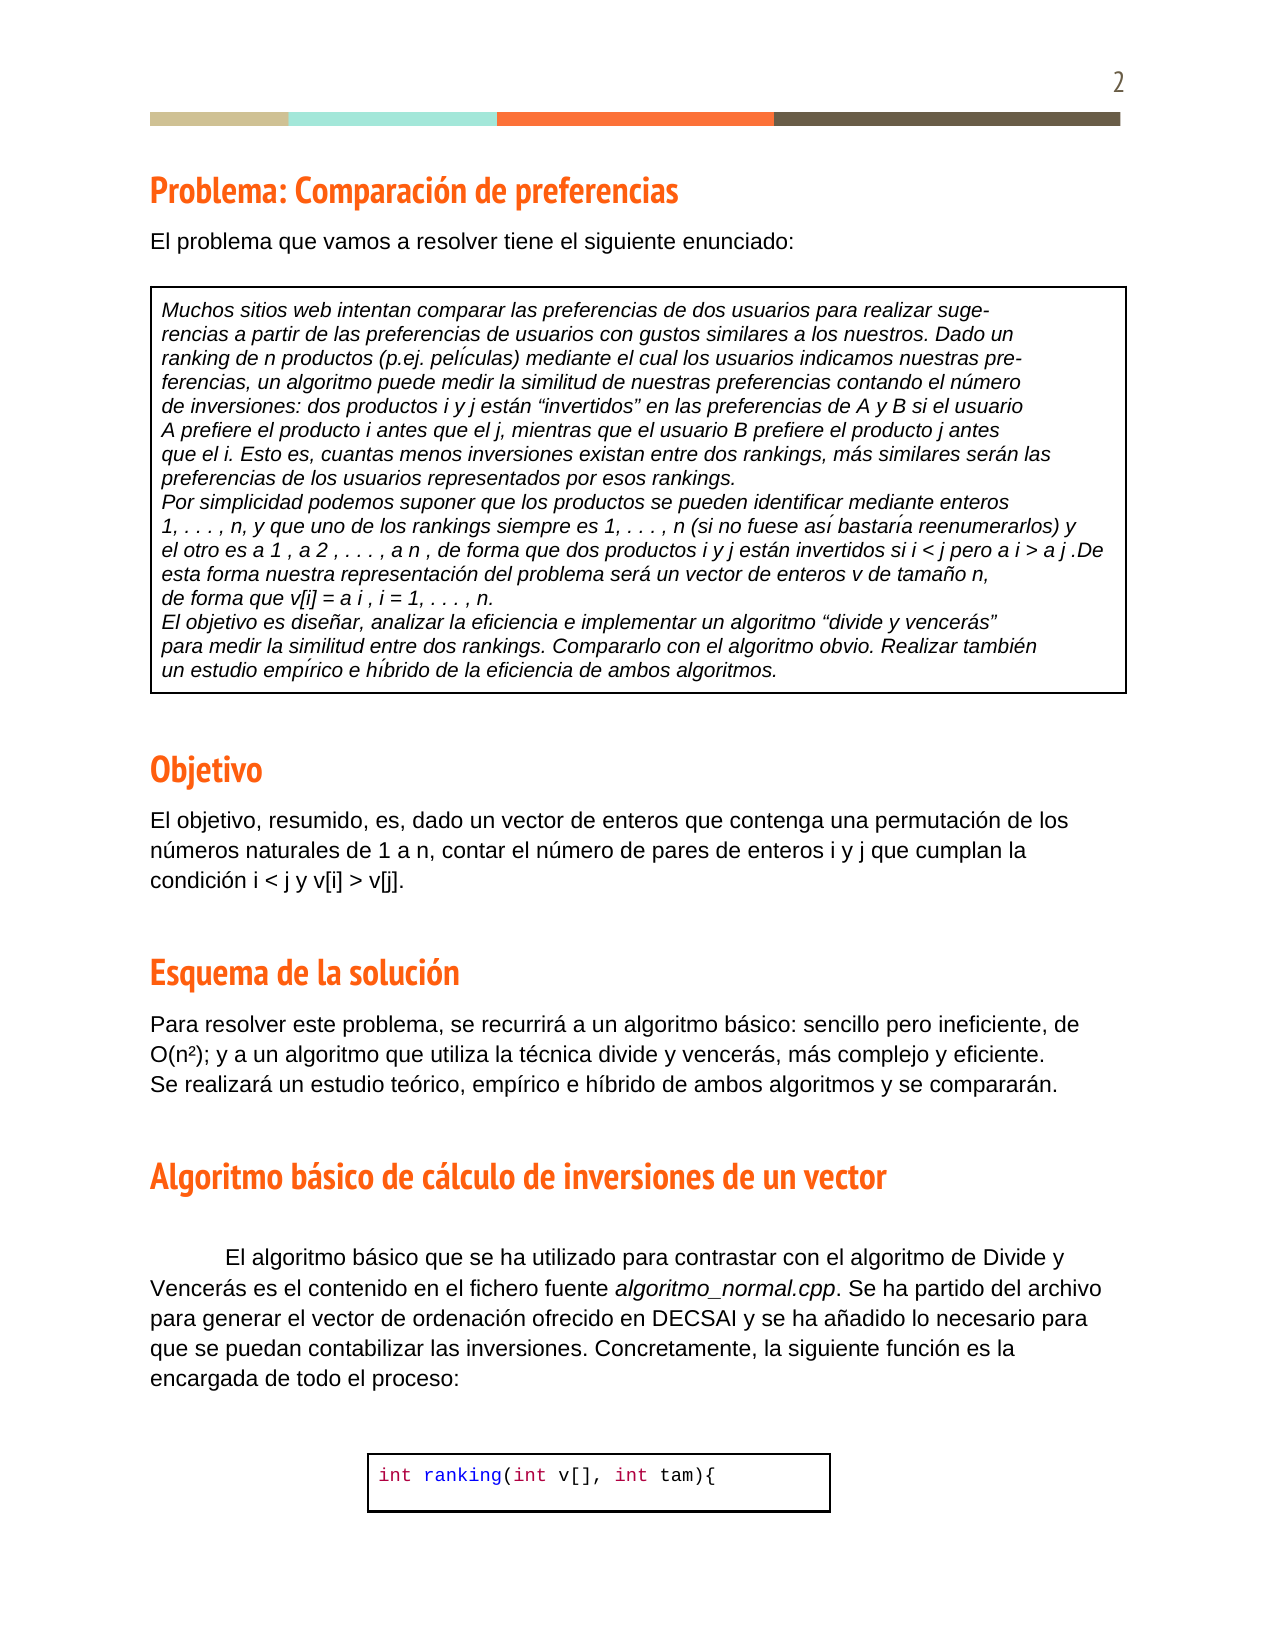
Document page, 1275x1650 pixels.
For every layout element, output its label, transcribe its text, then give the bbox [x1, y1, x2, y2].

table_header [369, 1455, 829, 1510]
text Para resolver este problema, se recurrirá a un algoritmo básico: sencillo pero ineficiente, de O(n²); y a un algoritmo que utiliza la técnica divide y vencerás, más complejo y eficiente. [150, 1011, 1125, 1067]
subtitle Algoritmo básico de cálculo de inversiones de un vector [150, 1151, 1125, 1200]
text Se realizará un estudio teórico, empírico e híbrido de ambos algoritmos y se compararán. [150, 1071, 1125, 1097]
subtitle Esquema de la solución [150, 947, 1125, 996]
text El objetivo, resumido, es, dado un vector de enteros que contenga una permutación de los números naturales de 1 a n, contar el número de pares de enteros i y j que cumplan la condición i < j y v[i] > v[j]. [150, 807, 1125, 894]
subtitle Objetivo [150, 744, 1125, 792]
text El problema que vamos a resolver tiene el siguiente enunciado: [150, 228, 1125, 254]
table_header Muchos sitios web intentan comparar las preferencias de dos usuarios para realizar suge- rencias a partir de las preferencias de usuarios con gustos similares a los nuestros. Dado un ranking de n productos (p.ej. pelı́culas) mediante el cual los usuarios indicamos nuestras pre- ferencias, un algoritmo puede medir la similitud de nuestras preferencias contando el número de inversiones: dos productos i y j están “invertidos” en las preferencias de A y B si el usuario A prefiere el producto i antes que el j, mientras que el usuario B prefiere el producto j antes que el i. Esto es, cuantas menos inversiones existan entre dos rankings, más similares serán las preferencias de los usuarios representados por esos rankings. Por simplicidad podemos suponer que los productos se pueden identificar mediante enteros 1, . . . , n, y que uno de los rankings siempre es 1, . . . , n (si no fuese ası́ bastarı́a reenumerarlos) y el otro es a 1 , a 2 , . . . , a n , de forma que dos productos i y j están invertidos si i < j pero a i > a j .De esta forma nuestra representación del problema será un vector de enteros v de tamaño n, de forma que v[i] = a i , i = 1, . . . , n. El objetivo es diseñar, analizar la eficiencia e implementar un algoritmo “divide y vencerás” para medir la similitud entre dos rankings. Compararlo con el algoritmo obvio. Realizar también un estudio empı́rico e hı́brido de la eficiencia de ambos algoritmos. [152, 288, 1125, 692]
text El algoritmo básico que se ha utilizado para contrastar con el algoritmo de Divide y Vencerás es el contenido en el fichero fuente algoritmo_normal.cpp. Se ha partido del archivo para generar el vector de ordenación ofrecido en DECSAI y se ha añadido lo necesario para que se puedan contabilizar las inversiones. Concretamente, la siguiente función es la encargada de todo el proceso: [150, 1244, 1125, 1392]
subtitle Problema: Comparación de preferencias [150, 165, 1125, 213]
picture [150, 112, 1121, 126]
